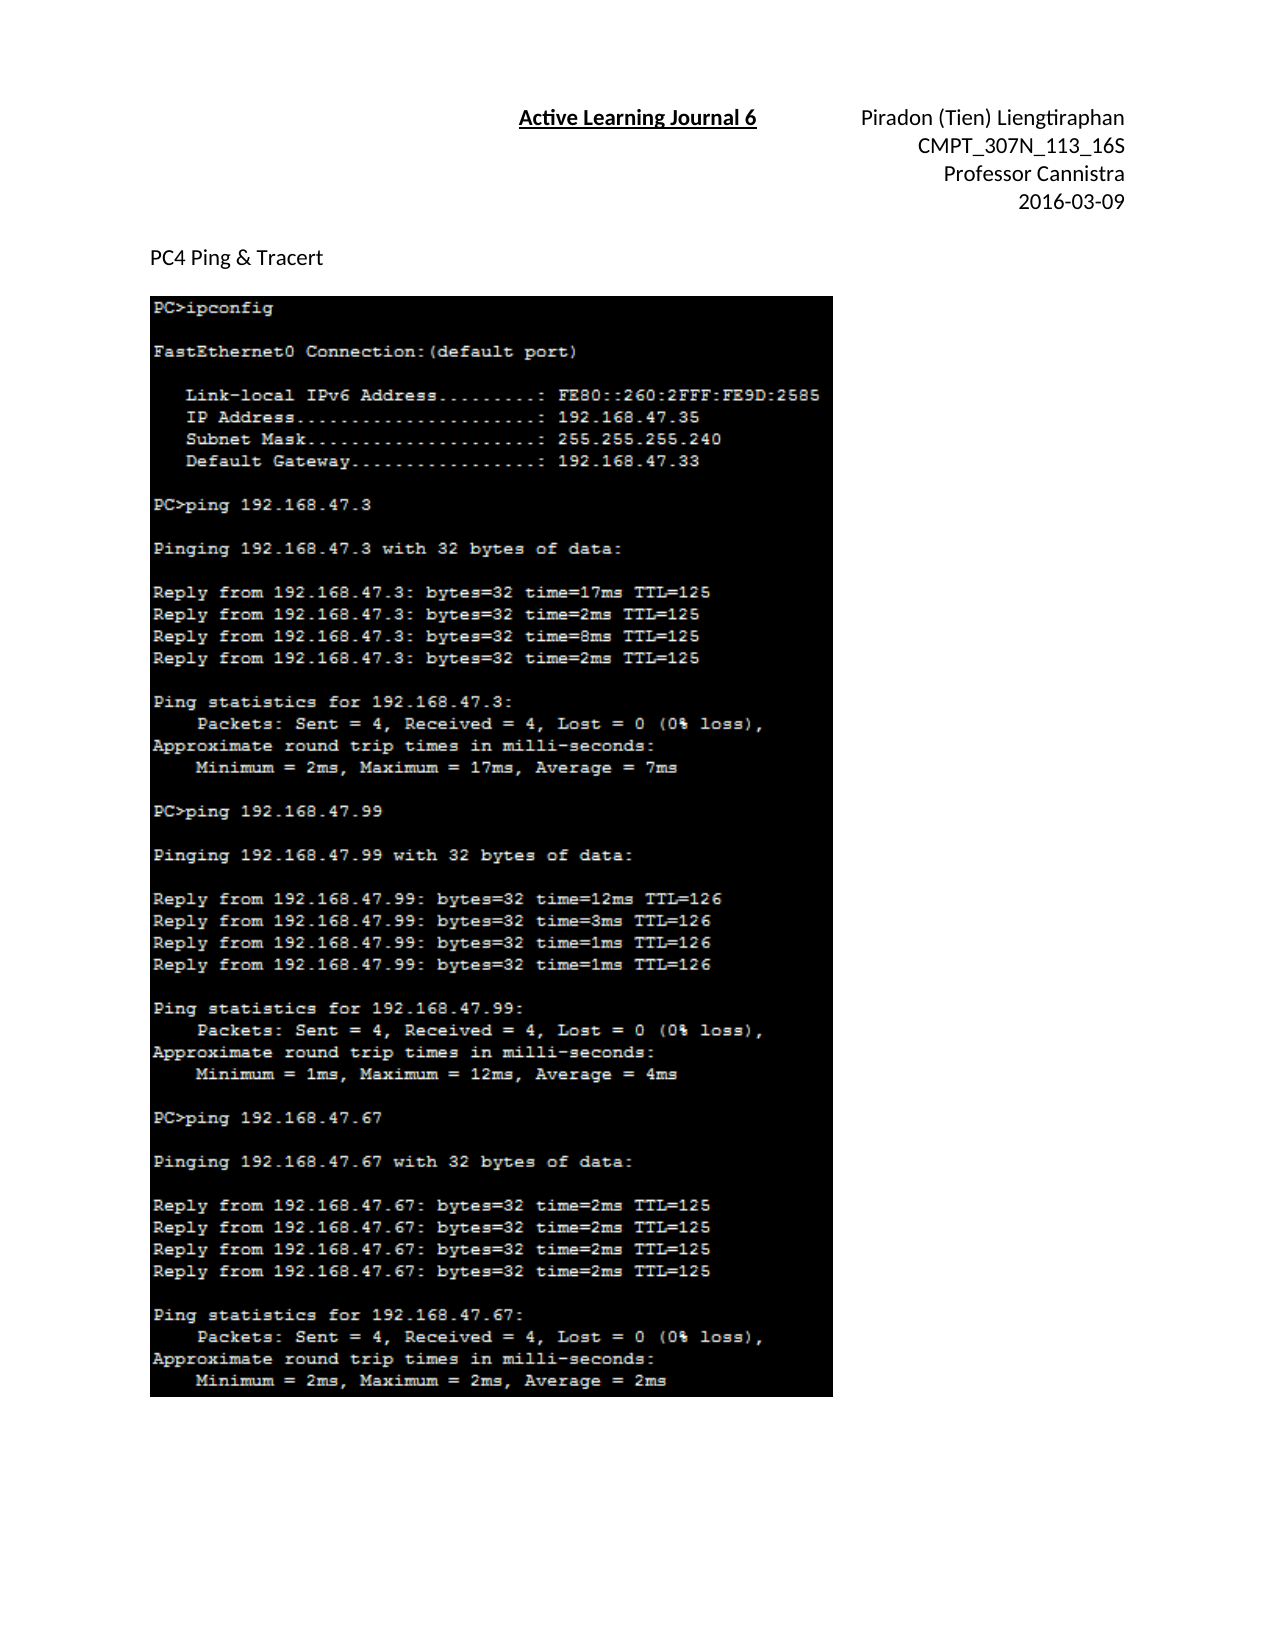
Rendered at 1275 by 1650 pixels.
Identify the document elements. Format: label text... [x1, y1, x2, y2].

picture [150, 296, 833, 1397]
text PC4 Ping & Tracert [150, 243, 1125, 271]
